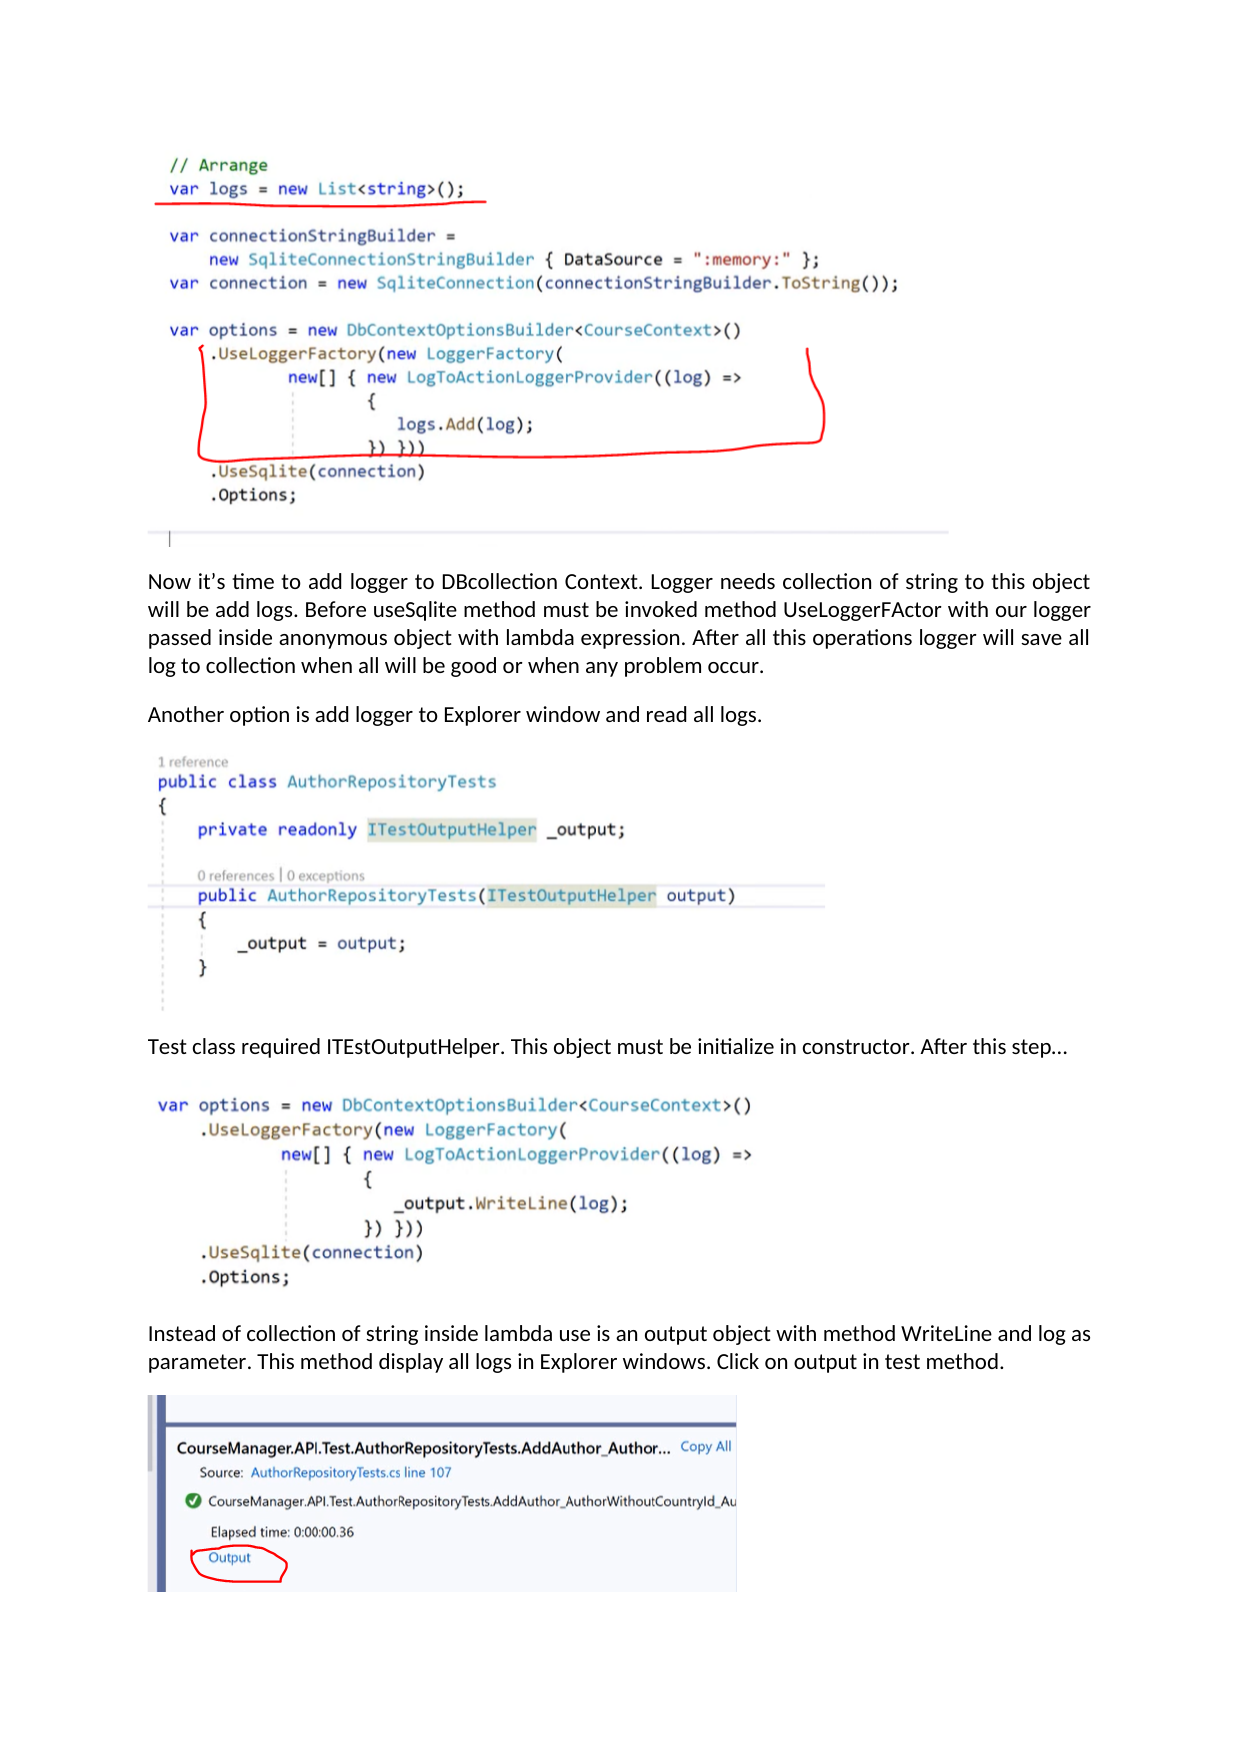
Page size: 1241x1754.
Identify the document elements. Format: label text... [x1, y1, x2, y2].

text Test class required ITEstOutputHelper. This object must be initialize in constructor. After this step… [148, 1032, 1093, 1060]
picture [147, 1395, 737, 1592]
picture [147, 147, 949, 547]
text Instead of collection of string inside lambda use is an output object with method WriteLine and log as parameter. This method display all logs in Explorer windows. Click on output in test method. [148, 1319, 1093, 1375]
picture [147, 1080, 899, 1299]
text Another option is add logger to Explorer window and read all logs. [148, 700, 1093, 728]
text Now it’s time to add logger to DBcollection Context. Logger needs collection of string to this object will be add logs. Before useSqlite method must be invoked method UseLoggerFActor with our logger passed inside anonymous object with lambda expression. After all this operations logger will save all log to collection when all will be good or when any problem occur. [148, 567, 1093, 679]
picture [147, 748, 826, 1012]
